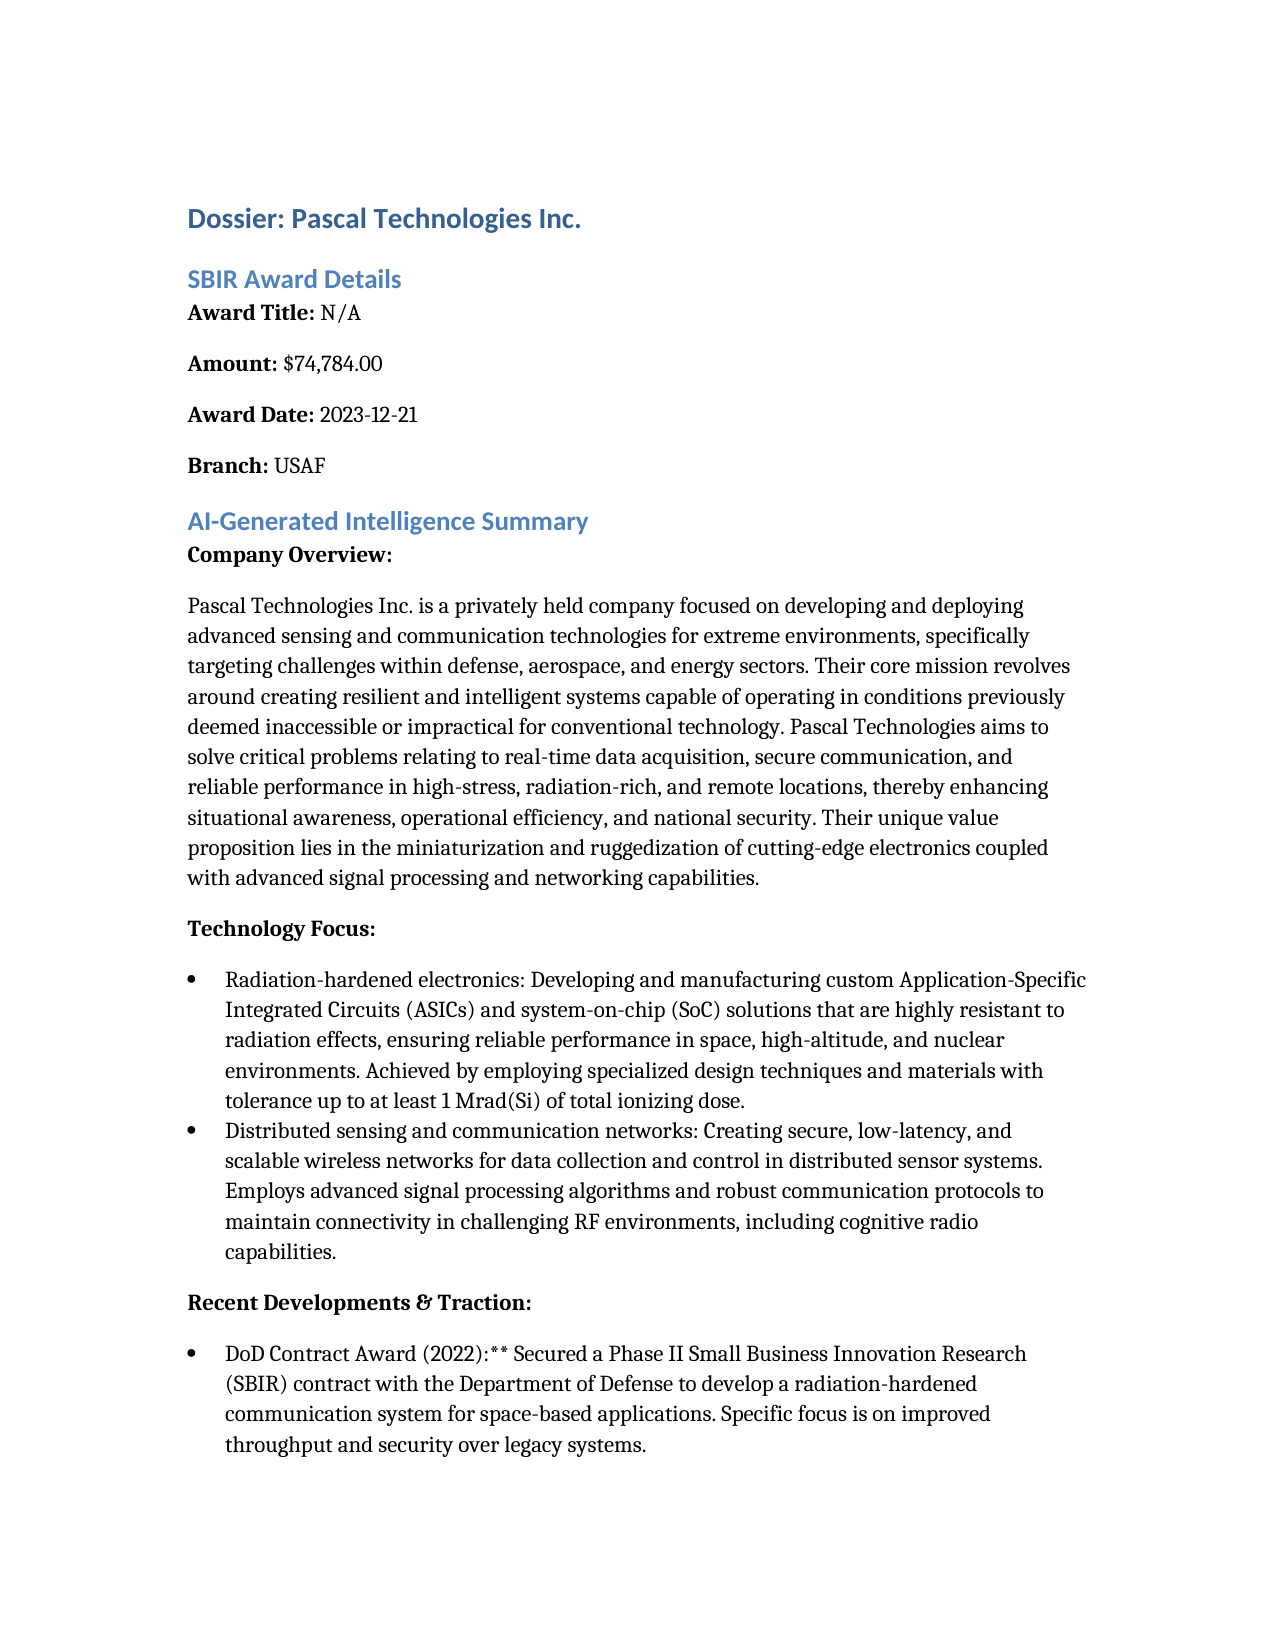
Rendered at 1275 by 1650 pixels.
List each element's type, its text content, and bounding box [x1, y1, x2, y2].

text Amount: $74,784.00 [187, 351, 1087, 377]
list Radiation-hardened electronics: Developing and manufacturing custom Application-Specific Integrated Circuits (ASICs) and system-on-chip (SoC) solutions that are highly resistant to radiation effects, ensuring reliable performance in space, high-altitude, and nuclear environments. Achieved by employing specialized design techniques and materials with tolerance up to at least 1 Mrad(Si) of total ionizing dose. [187, 967, 1087, 1114]
text Pascal Technologies Inc. is a privately held company focused on developing and deploying advanced sensing and communication technologies for extreme environments, specifically targeting challenges within defense, aerospace, and energy sectors. Their core mission revolves around creating resilient and intelligent systems capable of operating in conditions previously deemed inaccessible or impractical for conventional technology. Pascal Technologies aims to solve critical problems relating to real-time data acquisition, secure communication, and reliable performance in high-stress, radiation-rich, and remote locations, thereby enhancing situational awareness, operational efficiency, and national security. Their unique value proposition lies in the miniaturization and ruggedization of cutting-edge electronics coupled with advanced signal processing and networking capabilities. [187, 593, 1087, 891]
text Company Overview: [187, 542, 1087, 568]
text Award Date: 2023-12-21 [187, 402, 1087, 428]
subtitle SBIR Award Details [187, 262, 1087, 295]
subtitle AI-Generated Intelligence Summary [187, 504, 1087, 537]
text Recent Developments & Traction: [187, 1290, 1087, 1316]
list DoD Contract Award (2022):** Secured a Phase II Small Business Innovation Research (SBIR) contract with the Department of Defense to develop a radiation-hardened communication system for space-based applications. Specific focus is on improved throughput and security over legacy systems. [187, 1341, 1087, 1458]
text Technology Focus: [187, 916, 1087, 942]
text Award Title: N/A [187, 300, 1087, 326]
list Distributed sensing and communication networks: Creating secure, low-latency, and scalable wireless networks for data collection and control in distributed sensor systems. Employs advanced signal processing algorithms and robust communication protocols to maintain connectivity in challenging RF environments, including cognitive radio capabilities. [187, 1118, 1087, 1265]
subtitle Dossier: Pascal Technologies Inc. [187, 200, 1087, 236]
text Branch: USAF [187, 453, 1087, 479]
